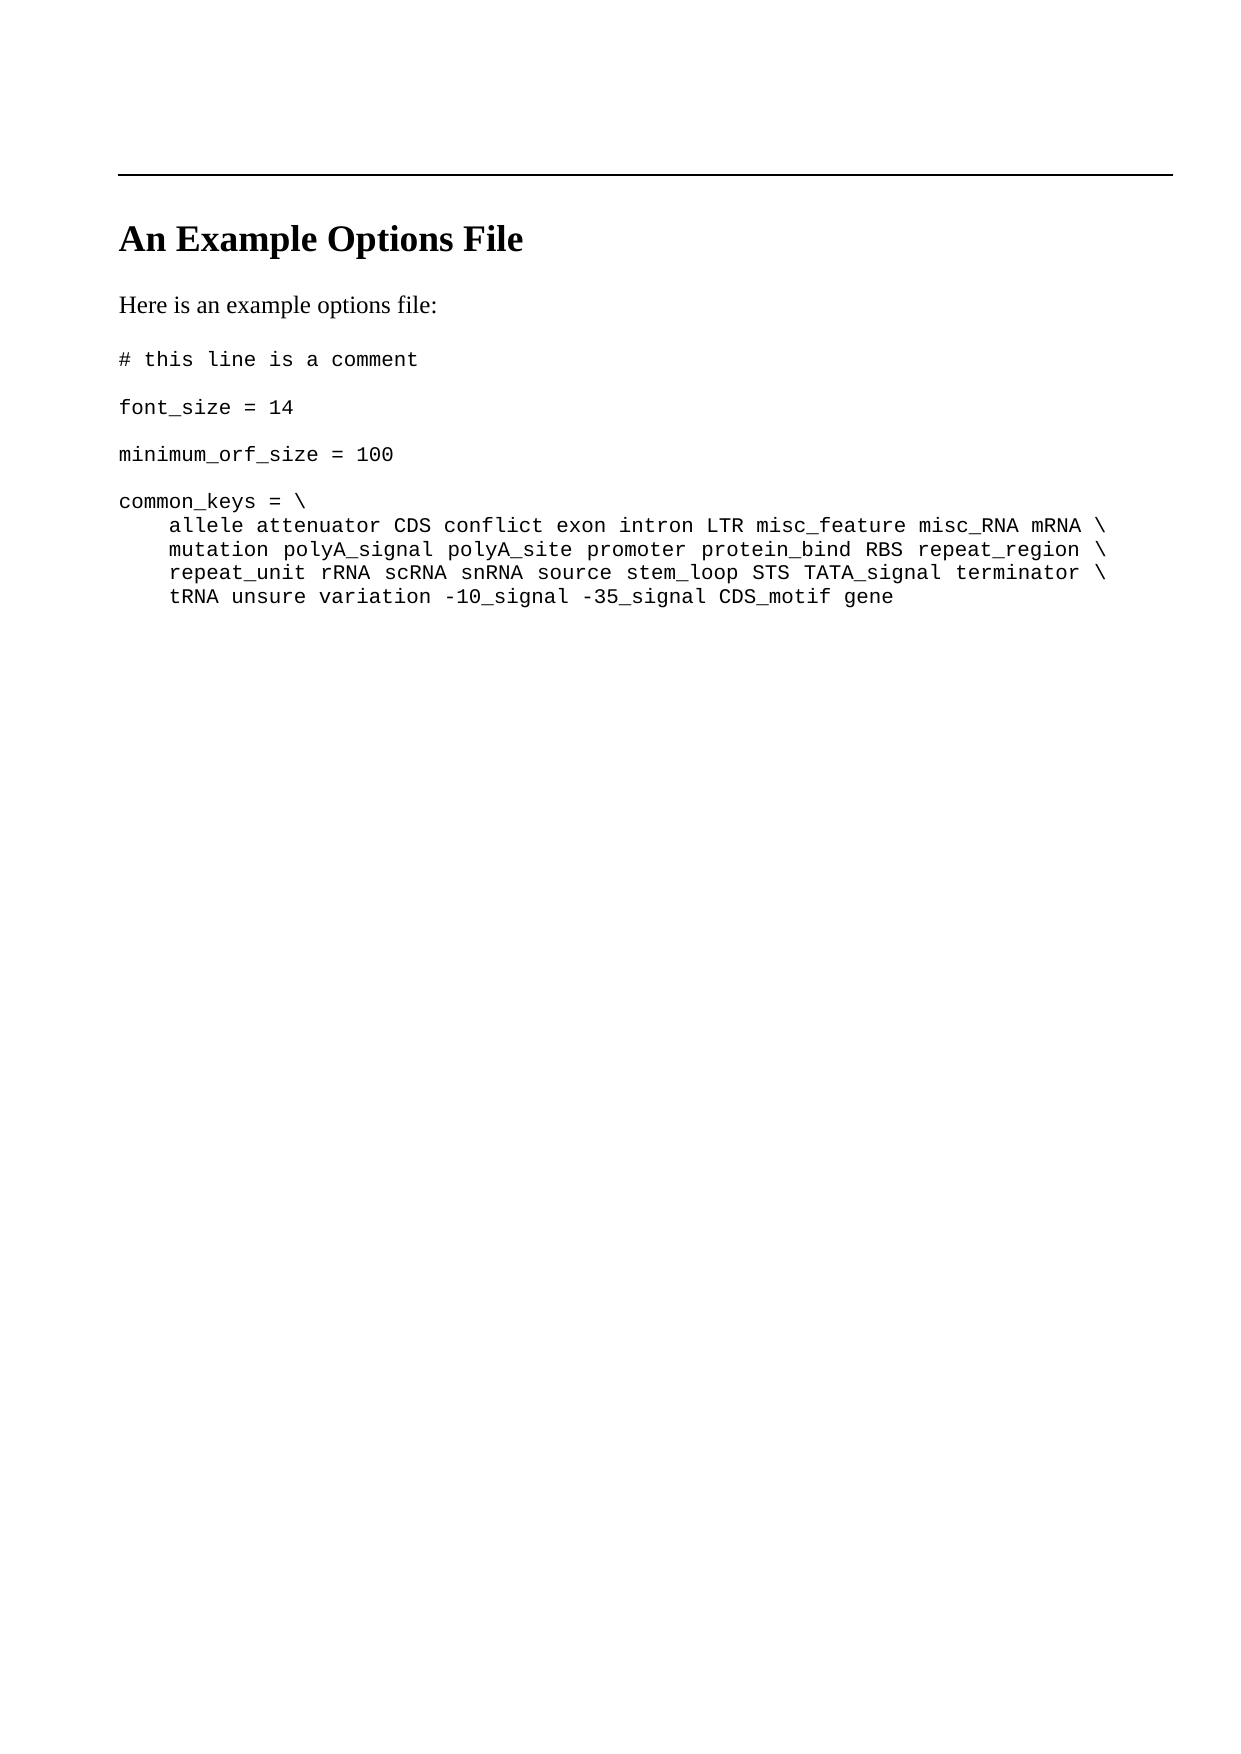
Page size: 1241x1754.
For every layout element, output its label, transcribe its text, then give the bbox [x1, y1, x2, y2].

list this line is a comment font_size = 14 minimum_orf_size = 100 [118, 349, 419, 468]
text common_keys = \ [119, 491, 1173, 515]
text Here is an example options file: [119, 290, 1173, 319]
subtitle An Example Options File [118, 217, 1173, 260]
text allele attenuator CDS conflict exon intron LTR misc_feature misc_RNA mRNA \ mutation polyA_signal polyA_site promoter protein_bind RBS repeat_region \ repeat_unit rRNA scRNA snRNA source stem_loop STS TATA_signal terminator \ tRNA unsure variation -10_signal -35_signal CDS_motif gene [169, 515, 1107, 610]
